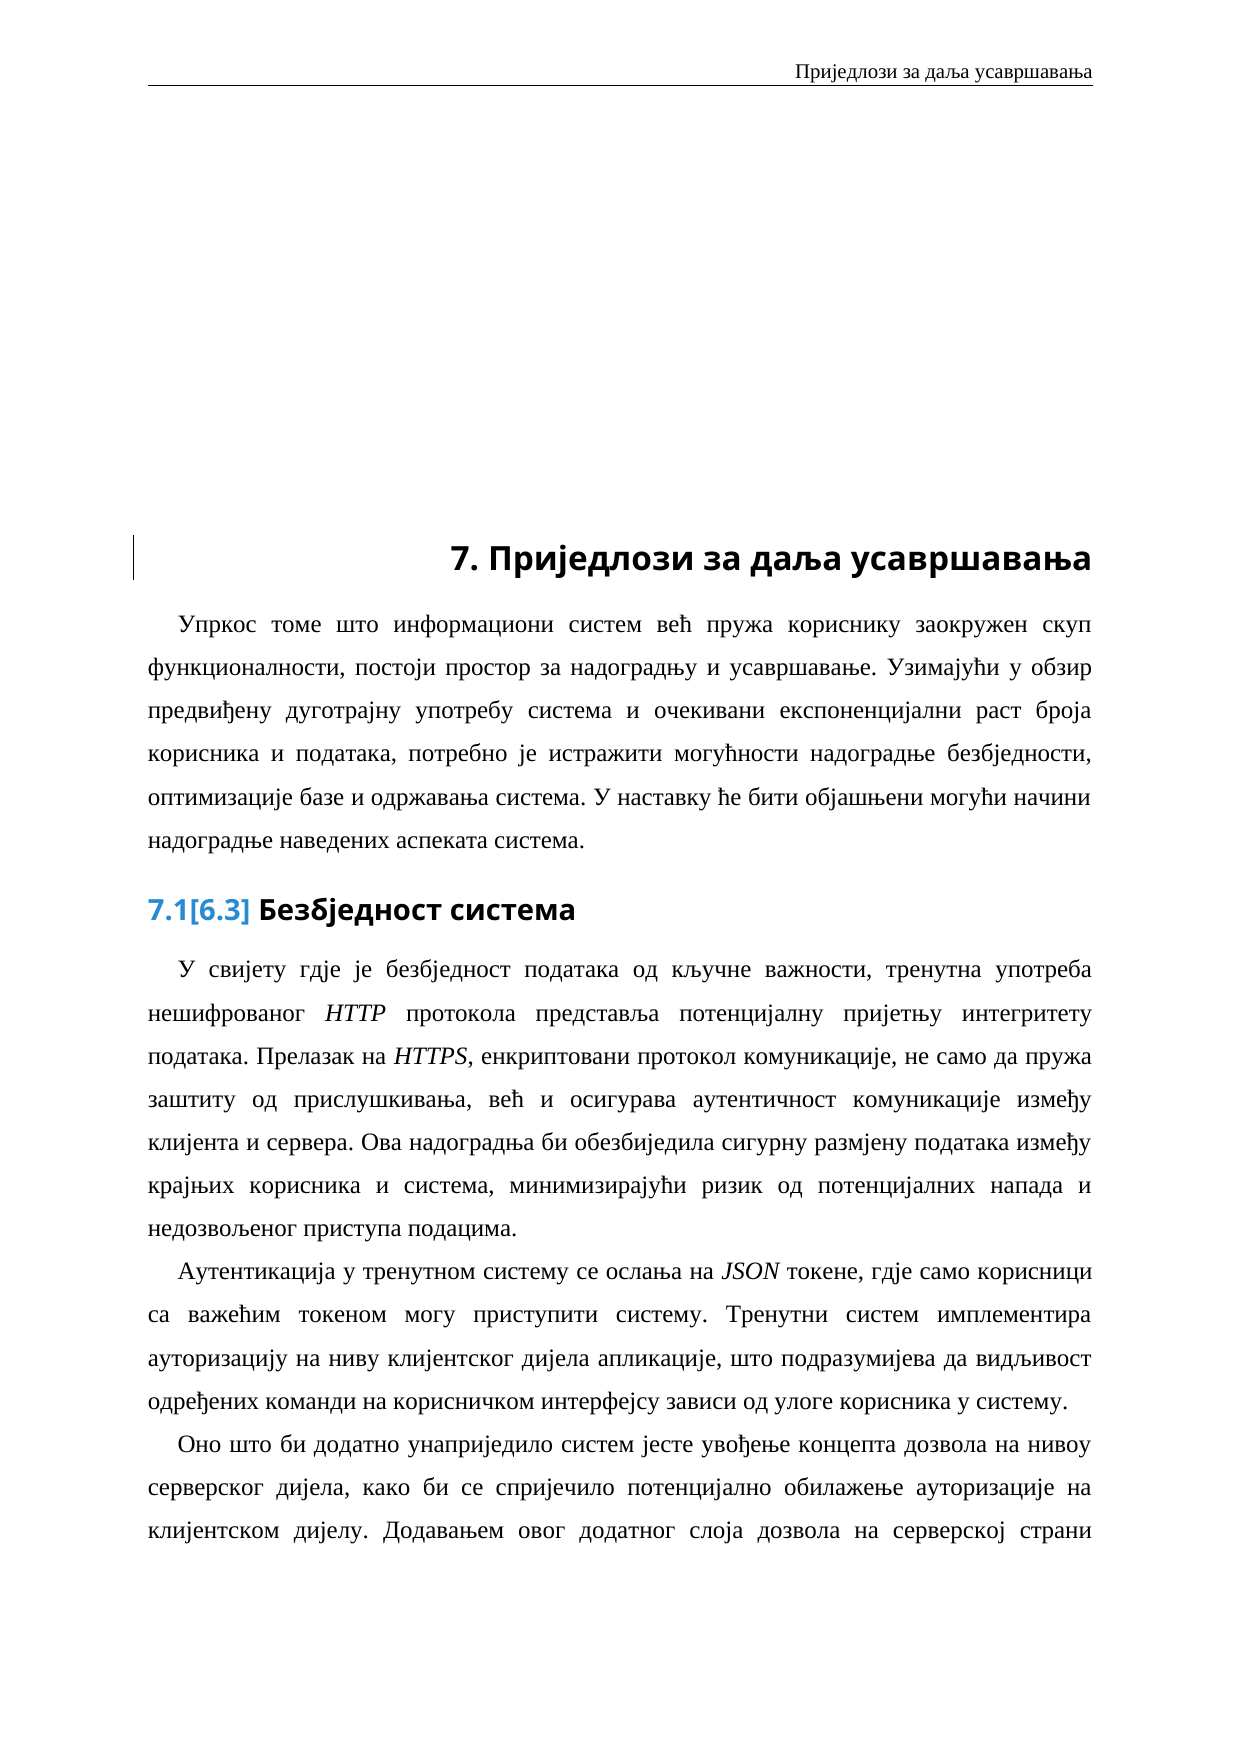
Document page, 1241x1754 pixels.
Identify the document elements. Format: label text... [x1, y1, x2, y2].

subtitle Приједлози за даља усавршавања [148, 535, 1093, 580]
subtitle Безбједност система [148, 889, 1093, 928]
text Упркос томе што информациони систем већ пружа кориснику заокружен скуп функционалности, постоји простор за надоградњу и усавршавање. Узимајући у обзир предвиђену дуготрајну употребу система и очекивани експоненцијални раст броја корисника и података, потребно је истражити могућности надоградње безбједности, оптимизације базе и одржавања система. У наставку ће бити објашњени могући начини надоградње наведених аспеката система. [148, 609, 1093, 853]
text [148, 1429, 1093, 1544]
text У свијету гдје je безбједност података од кључне важности, тренутна употреба нешифрованог HTTP протокола представља потенцијалну пријетњу интегритету података. Прелазак на HTTPS, енкриптовани протокол комуникације, не само да пружа заштиту од прислушкивања, већ и осигурава аутентичност комуникације између клијента и сервера. Ова надоградња би обезбиједила сигурну размјену података између крајњих корисника и система, минимизирајући ризик од потенцијалних напада и недозвољеног приступа подацима. [148, 954, 1093, 1242]
text Aутентикација у тренутном систему ce ослањa на JSON токене, гдје само корисници са важећим токеном могу приступити систему. Тренутни систем имплементира ауторизацију на ниву клијентског дијела апликације, што подразумијева да видљивост одређених команди на корисничком интерфејсу зависи од улоге корисника у систему. [148, 1256, 1093, 1414]
